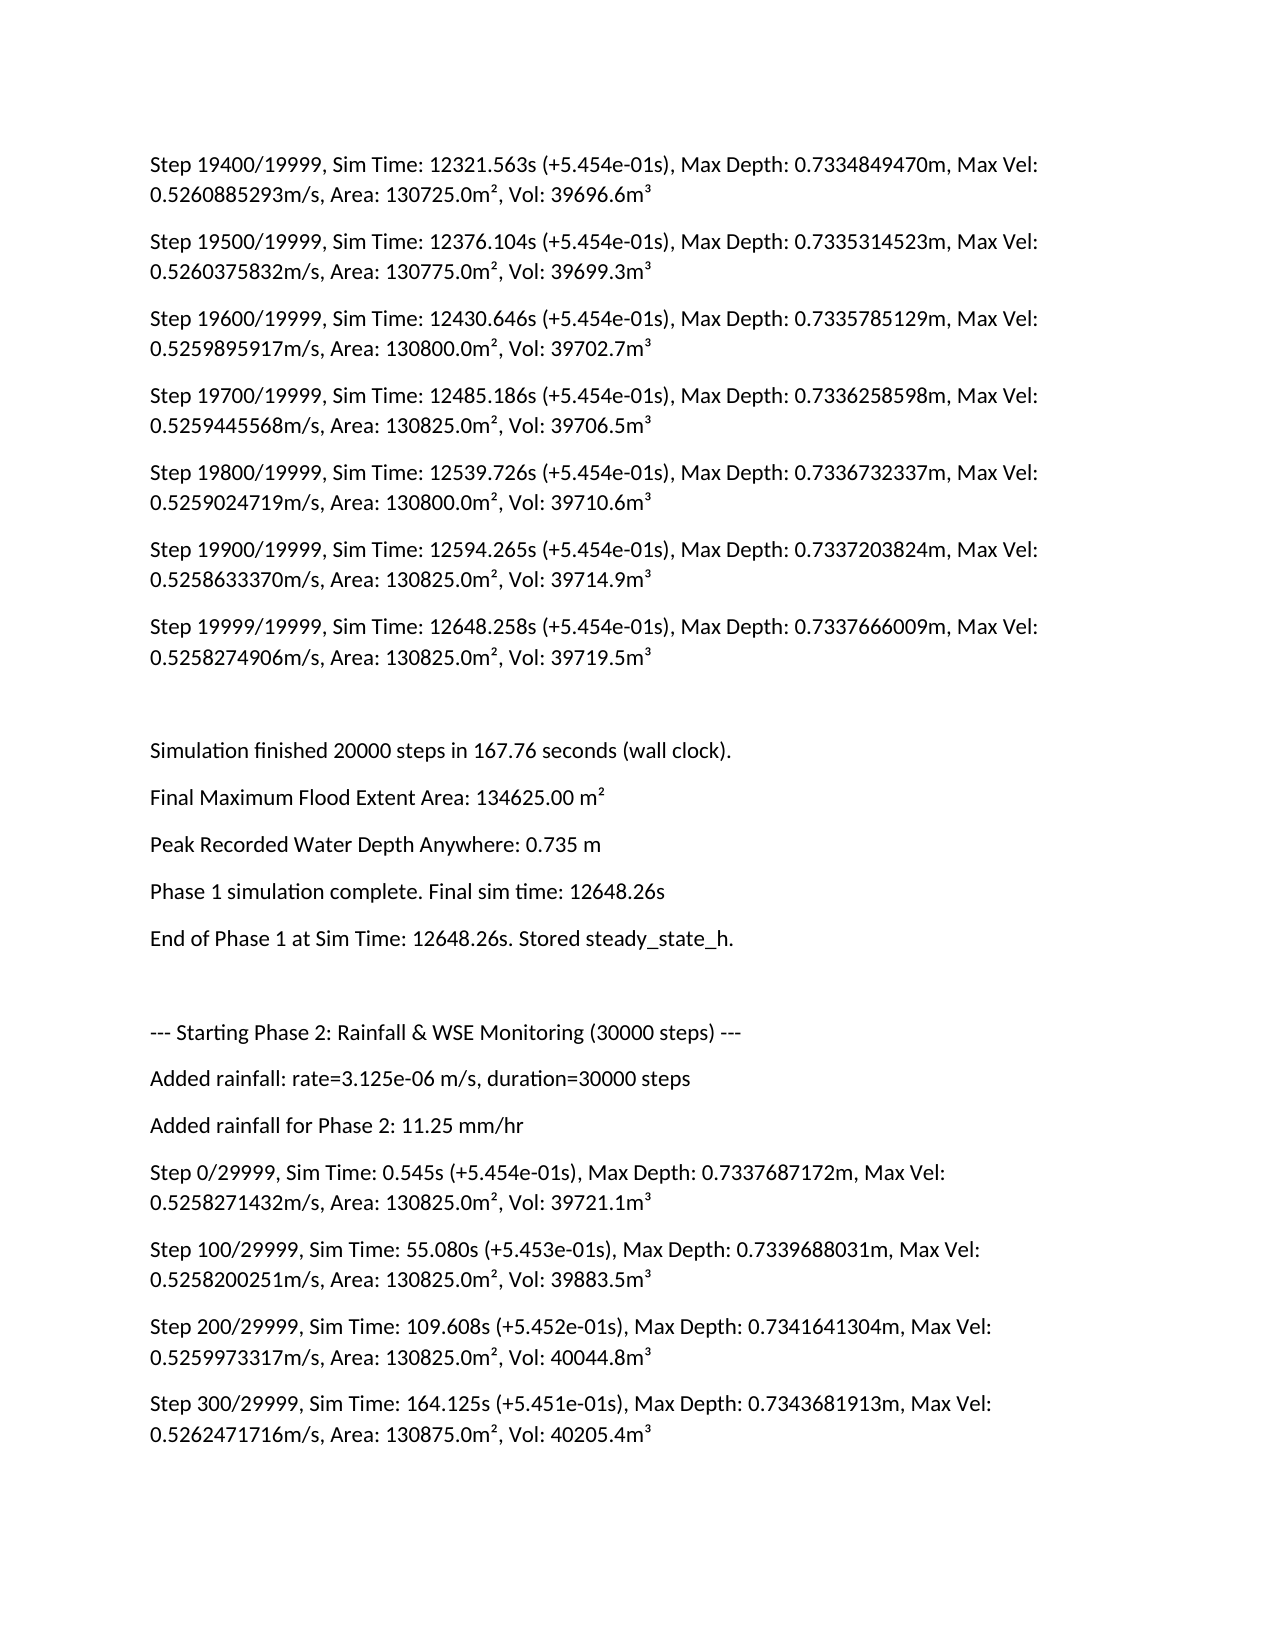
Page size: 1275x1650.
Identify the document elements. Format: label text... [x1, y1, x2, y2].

text Step 300/29999, Sim Time: 164.125s (+5.451e-01s), Max Depth: 0.7343681913m, Max Vel: 0.5262471716m/s, Area: 130875.0m², Vol: 40205.4m³ [150, 1389, 1125, 1448]
text Step 19500/19999, Sim Time: 12376.104s (+5.454e-01s), Max Depth: 0.7335314523m, Max Vel: 0.5260375832m/s, Area: 130775.0m², Vol: 39699.3m³ [150, 227, 1125, 285]
text Added rainfall: rate=3.125e-06 m/s, duration=30000 steps [150, 1064, 1125, 1093]
text Step 200/29999, Sim Time: 109.608s (+5.452e-01s), Max Depth: 0.7341641304m, Max Vel: 0.5259973317m/s, Area: 130825.0m², Vol: 40044.8m³ [150, 1312, 1125, 1371]
text Simulation finished 20000 steps in 167.76 seconds (wall clock). [150, 736, 1125, 764]
text End of Phase 1 at Sim Time: 12648.26s. Stored steady_state_h. [150, 924, 1125, 952]
text Step 19400/19999, Sim Time: 12321.563s (+5.454e-01s), Max Depth: 0.7334849470m, Max Vel: 0.5260885293m/s, Area: 130725.0m², Vol: 39696.6m³ [150, 150, 1125, 208]
text Step 19600/19999, Sim Time: 12430.646s (+5.454e-01s), Max Depth: 0.7335785129m, Max Vel: 0.5259895917m/s, Area: 130800.0m², Vol: 39702.7m³ [150, 304, 1125, 362]
text Step 0/29999, Sim Time: 0.545s (+5.454e-01s), Max Depth: 0.7337687172m, Max Vel: 0.5258271432m/s, Area: 130825.0m², Vol: 39721.1m³ [150, 1158, 1125, 1217]
text Final Maximum Flood Extent Area: 134625.00 m² [150, 783, 1125, 811]
text Step 100/29999, Sim Time: 55.080s (+5.453e-01s), Max Depth: 0.7339688031m, Max Vel: 0.5258200251m/s, Area: 130825.0m², Vol: 39883.5m³ [150, 1235, 1125, 1294]
text Added rainfall for Phase 2: 11.25 mm/hr [150, 1111, 1125, 1139]
text Step 19700/19999, Sim Time: 12485.186s (+5.454e-01s), Max Depth: 0.7336258598m, Max Vel: 0.5259445568m/s, Area: 130825.0m², Vol: 39706.5m³ [150, 381, 1125, 439]
text Step 19900/19999, Sim Time: 12594.265s (+5.454e-01s), Max Depth: 0.7337203824m, Max Vel: 0.5258633370m/s, Area: 130825.0m², Vol: 39714.9m³ [150, 535, 1125, 594]
text Peak Recorded Water Depth Anywhere: 0.735 m [150, 830, 1125, 858]
text Step 19999/19999, Sim Time: 12648.258s (+5.454e-01s), Max Depth: 0.7337666009m, Max Vel: 0.5258274906m/s, Area: 130825.0m², Vol: 39719.5m³ [150, 612, 1125, 671]
text Step 19800/19999, Sim Time: 12539.726s (+5.454e-01s), Max Depth: 0.7336732337m, Max Vel: 0.5259024719m/s, Area: 130800.0m², Vol: 39710.6m³ [150, 458, 1125, 517]
text --- Starting Phase 2: Rainfall & WSE Monitoring (30000 steps) --- [150, 1018, 1125, 1046]
text Phase 1 simulation complete. Final sim time: 12648.26s [150, 877, 1125, 905]
